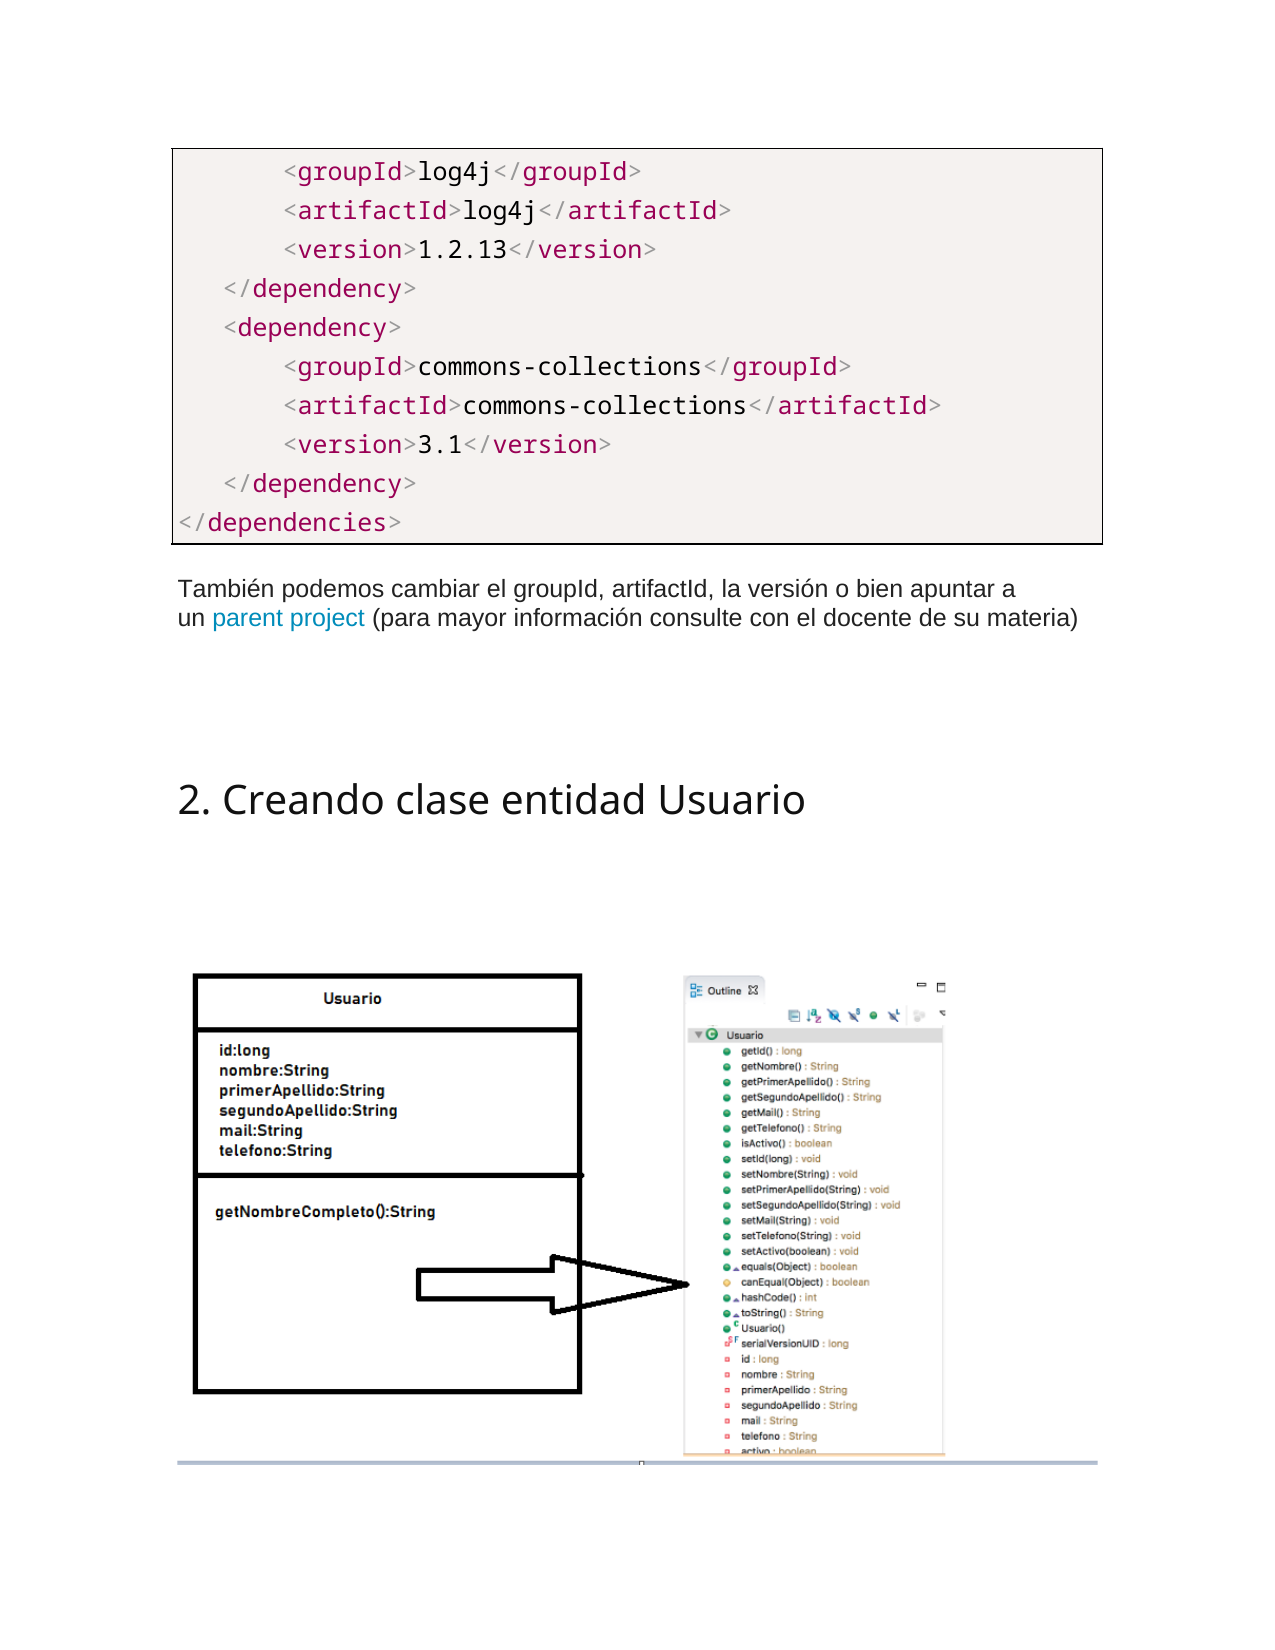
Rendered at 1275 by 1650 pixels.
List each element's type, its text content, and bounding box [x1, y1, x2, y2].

text <dependency> [173, 304, 1102, 343]
picture [177, 966, 1098, 1465]
text <groupId>log4j</groupId> [173, 149, 1102, 187]
text 2. Creando clase entidad Usuario [177, 771, 1098, 826]
text <artifactId>log4j</artifactId> [173, 187, 1102, 226]
text También podemos cambiar el groupId, artifactId, la versión o bien apuntar a un parent project (para mayor información consulte con el docente de su materia) [177, 574, 1098, 631]
text <artifactId>commons-collections</artifactId> [173, 382, 1102, 421]
text <version>1.2.13</version> [173, 226, 1102, 265]
text <version>3.1</version> [173, 421, 1102, 460]
text <groupId>commons-collections</groupId> [173, 343, 1102, 382]
text </dependency> [173, 265, 1102, 304]
text </dependencies> [173, 499, 1102, 543]
text </dependency> [173, 460, 1102, 499]
